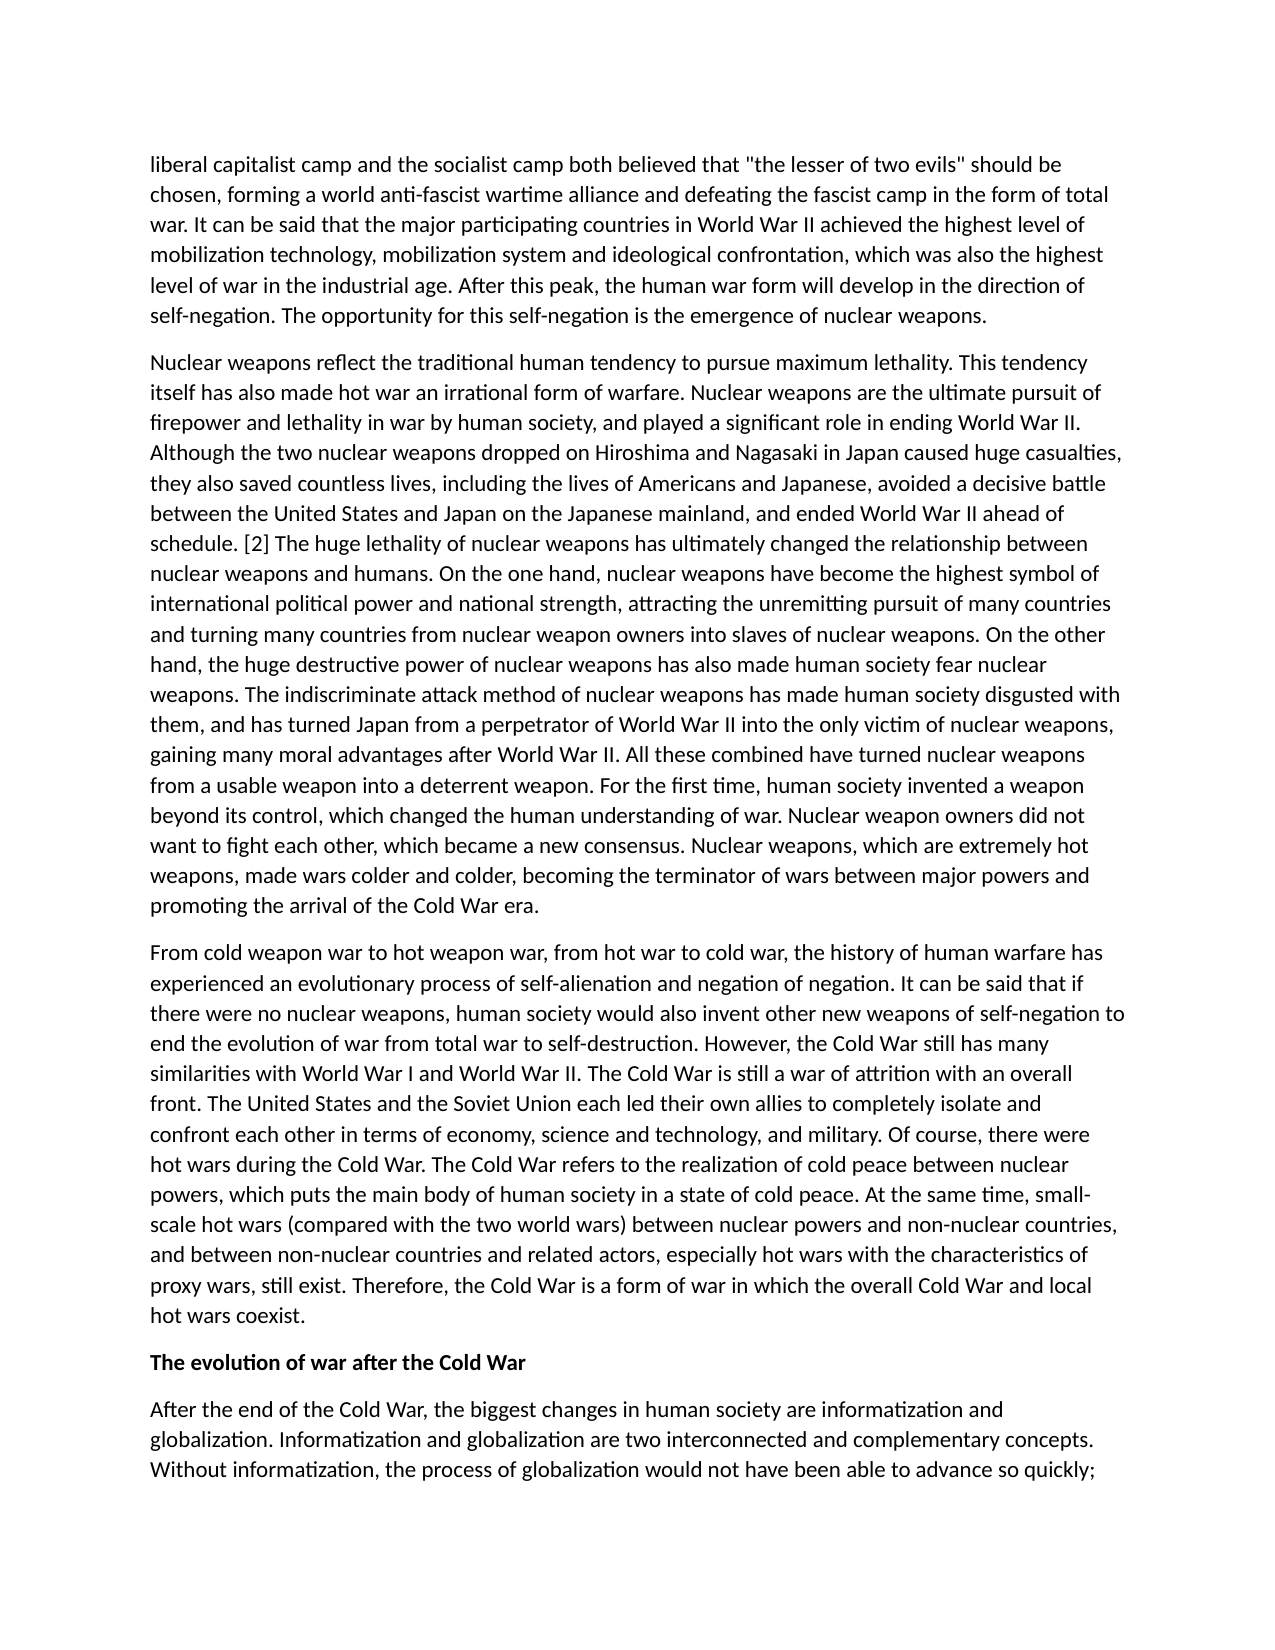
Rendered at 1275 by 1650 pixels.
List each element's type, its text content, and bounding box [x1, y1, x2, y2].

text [150, 1395, 1125, 1483]
text The evolution of war after the Cold War [150, 1348, 1125, 1376]
text Nuclear weapons reflect the traditional human tendency to pursue maximum lethality. This tendency itself has also made hot war an irrational form of warfare. Nuclear weapons are the ultimate pursuit of firepower and lethality in war by human society, and played a significant role in ending World War II. Although the two nuclear weapons dropped on Hiroshima and Nagasaki in Japan caused huge casualties, they also saved countless lives, including the lives of Americans and Japanese, avoided a decisive battle between the United States and Japan on the Japanese mainland, and ended World War II ahead of schedule. [2] The huge lethality of nuclear weapons has ultimately changed the relationship between nuclear weapons and humans. On the one hand, nuclear weapons have become the highest symbol of international political power and national strength, attracting the unremitting pursuit of many countries and turning many countries from nuclear weapon owners into slaves of nuclear weapons. On the other hand, the huge destructive power of nuclear weapons has also made human society fear nuclear weapons. The indiscriminate attack method of nuclear weapons has made human society disgusted with them, and has turned Japan from a perpetrator of World War II into the only victim of nuclear weapons, gaining many moral advantages after World War II. All these combined have turned nuclear weapons from a usable weapon into a deterrent weapon. For the first time, human society invented a weapon beyond its control, which changed the human understanding of war. Nuclear weapon owners did not want to fight each other, which became a new consensus. Nuclear weapons, which are extremely hot weapons, made wars colder and colder, becoming the terminator of wars between major powers and promoting the arrival of the Cold War era. [150, 348, 1125, 920]
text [150, 150, 1125, 329]
text From cold weapon war to hot weapon war, from hot war to cold war, the history of human warfare has experienced an evolutionary process of self-alienation and negation of negation. It can be said that if there were no nuclear weapons, human society would also invent other new weapons of self-negation to end the evolution of war from total war to self-destruction. However, the Cold War still has many similarities with World War I and World War II. The Cold War is still a war of attrition with an overall front. The United States and the Soviet Union each led their own allies to completely isolate and confront each other in terms of economy, science and technology, and military. Of course, there were hot wars during the Cold War. The Cold War refers to the realization of cold peace between nuclear powers, which puts the main body of human society in a state of cold peace. At the same time, small-scale hot wars (compared with the two world wars) between nuclear powers and non-nuclear countries, and between non-nuclear countries and related actors, especially hot wars with the characteristics of proxy wars, still exist. Therefore, the Cold War is a form of war in which the overall Cold War and local hot wars coexist. [150, 938, 1125, 1329]
